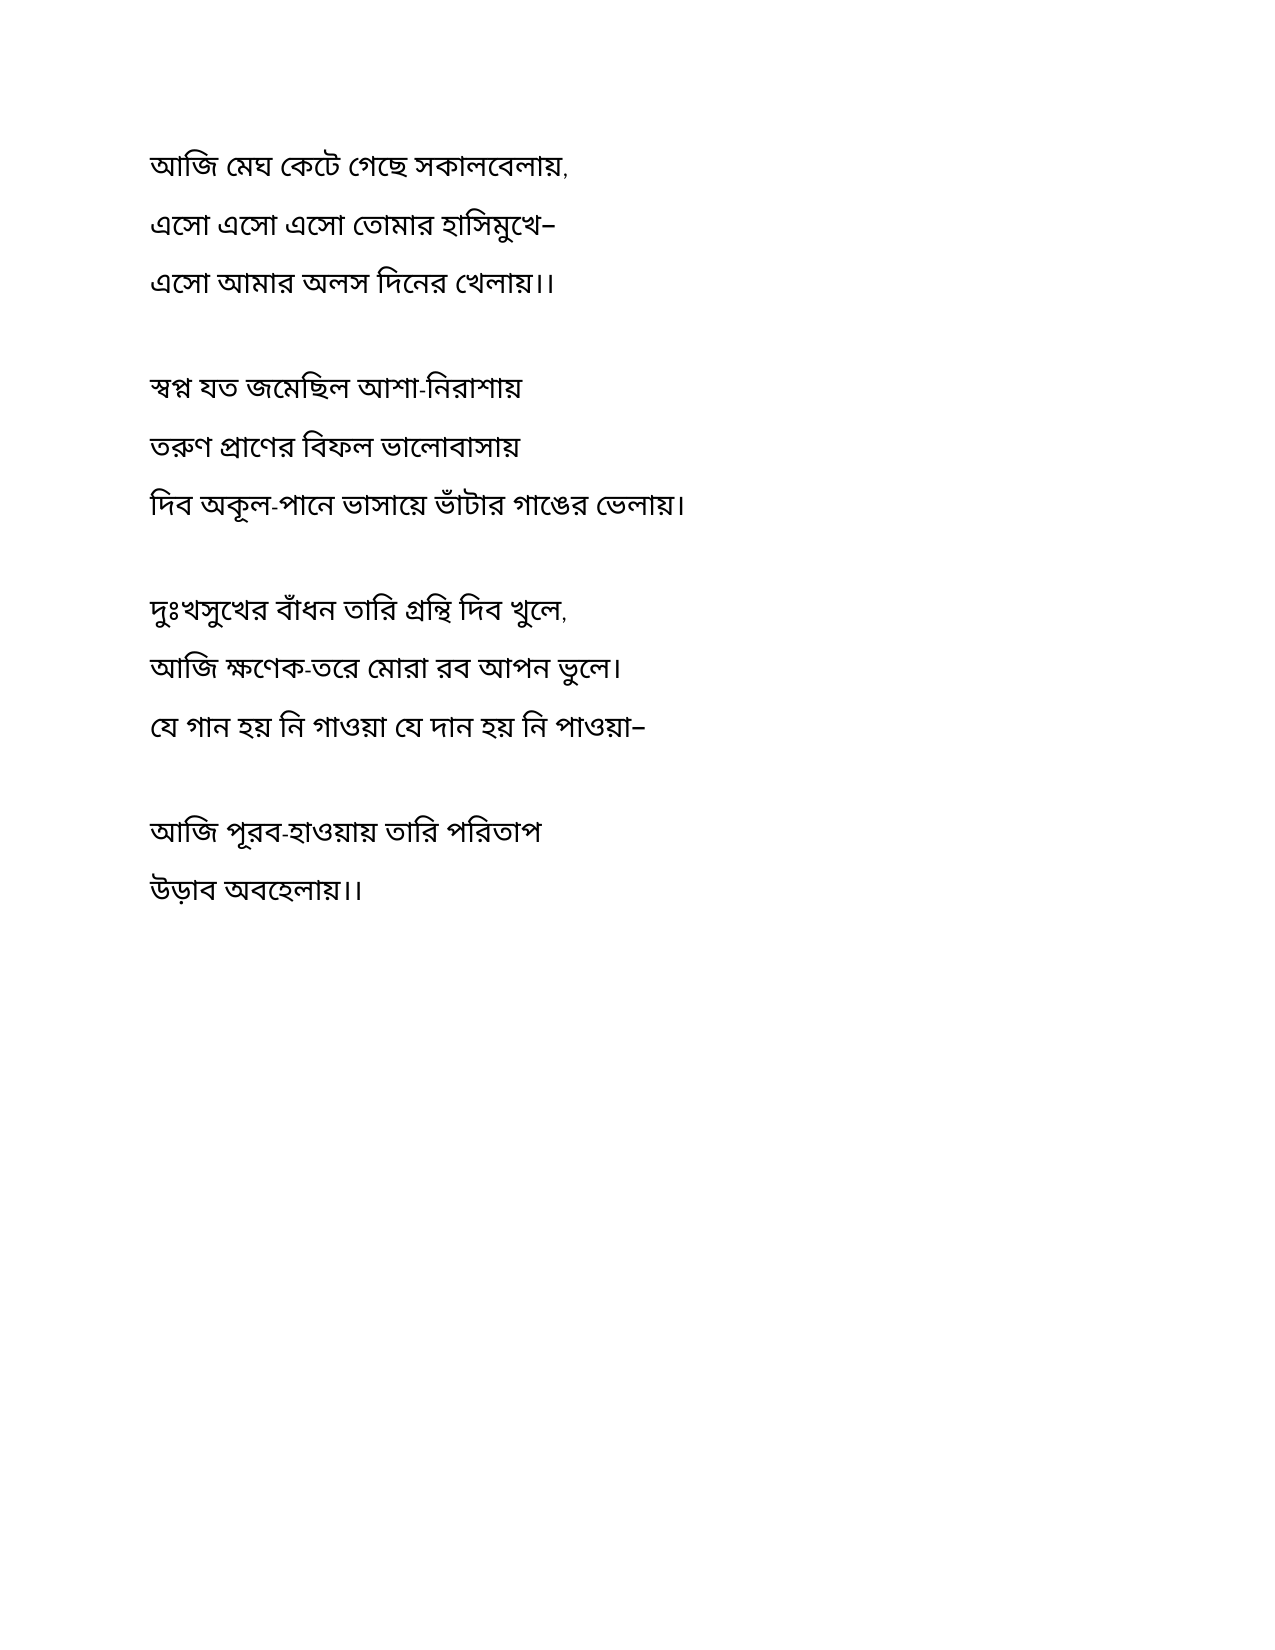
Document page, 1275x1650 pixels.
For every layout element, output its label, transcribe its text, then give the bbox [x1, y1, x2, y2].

text স্বপ্ন যত জমেছিল আশা-নিরাশায় [150, 372, 1125, 411]
text আজি মেঘ কেটে গেছে সকালবেলায়, [150, 150, 1125, 189]
text দিব অকূল-পানে ভাসায়ে ভাঁটার গাঙের ভেলায়। [150, 488, 1125, 527]
text যে গান হয় নি গাওয়া যে দান হয় নি পাওয়া– [150, 710, 1125, 749]
text আজি ক্ষণেক-তরে মোরা রব আপন ভুলে। [150, 652, 1125, 691]
text উড়াব অবহেলায়।। [150, 874, 1125, 913]
text আজি পূরব-হাওয়ায় তারি পরিতাপ [150, 816, 1125, 854]
text তরুণ প্রাণের বিফল ভালোবাসায় [150, 430, 1125, 469]
text এসো আমার অলস দিনের খেলায়।। [150, 267, 1125, 305]
text এসো এসো এসো তোমার হাসিমুখে– [150, 208, 1125, 247]
text দুঃখসুখের বাঁধন তারি গ্রন্থি দিব খুলে, [150, 594, 1125, 632]
